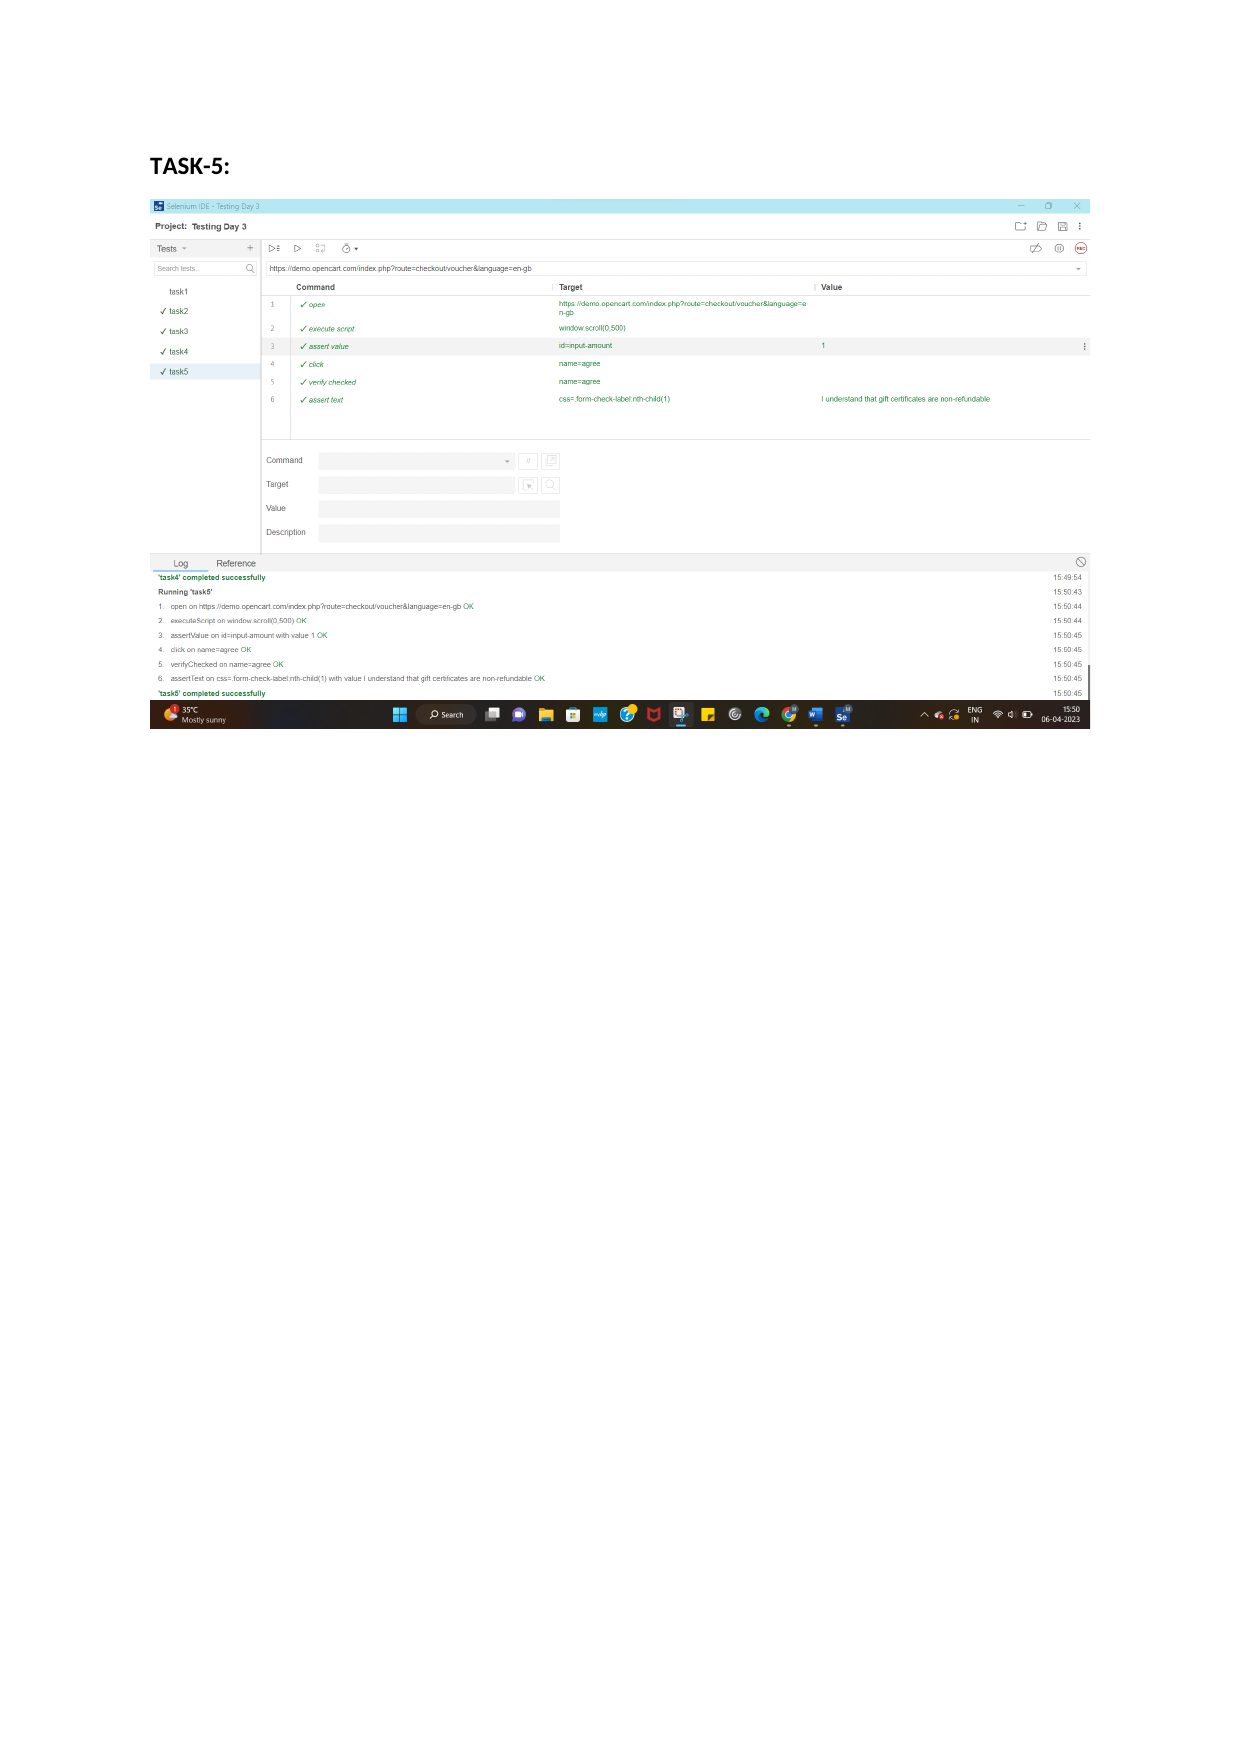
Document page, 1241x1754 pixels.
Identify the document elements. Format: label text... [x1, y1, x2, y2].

picture [150, 199, 1091, 729]
text TASK-5: [150, 150, 1090, 181]
